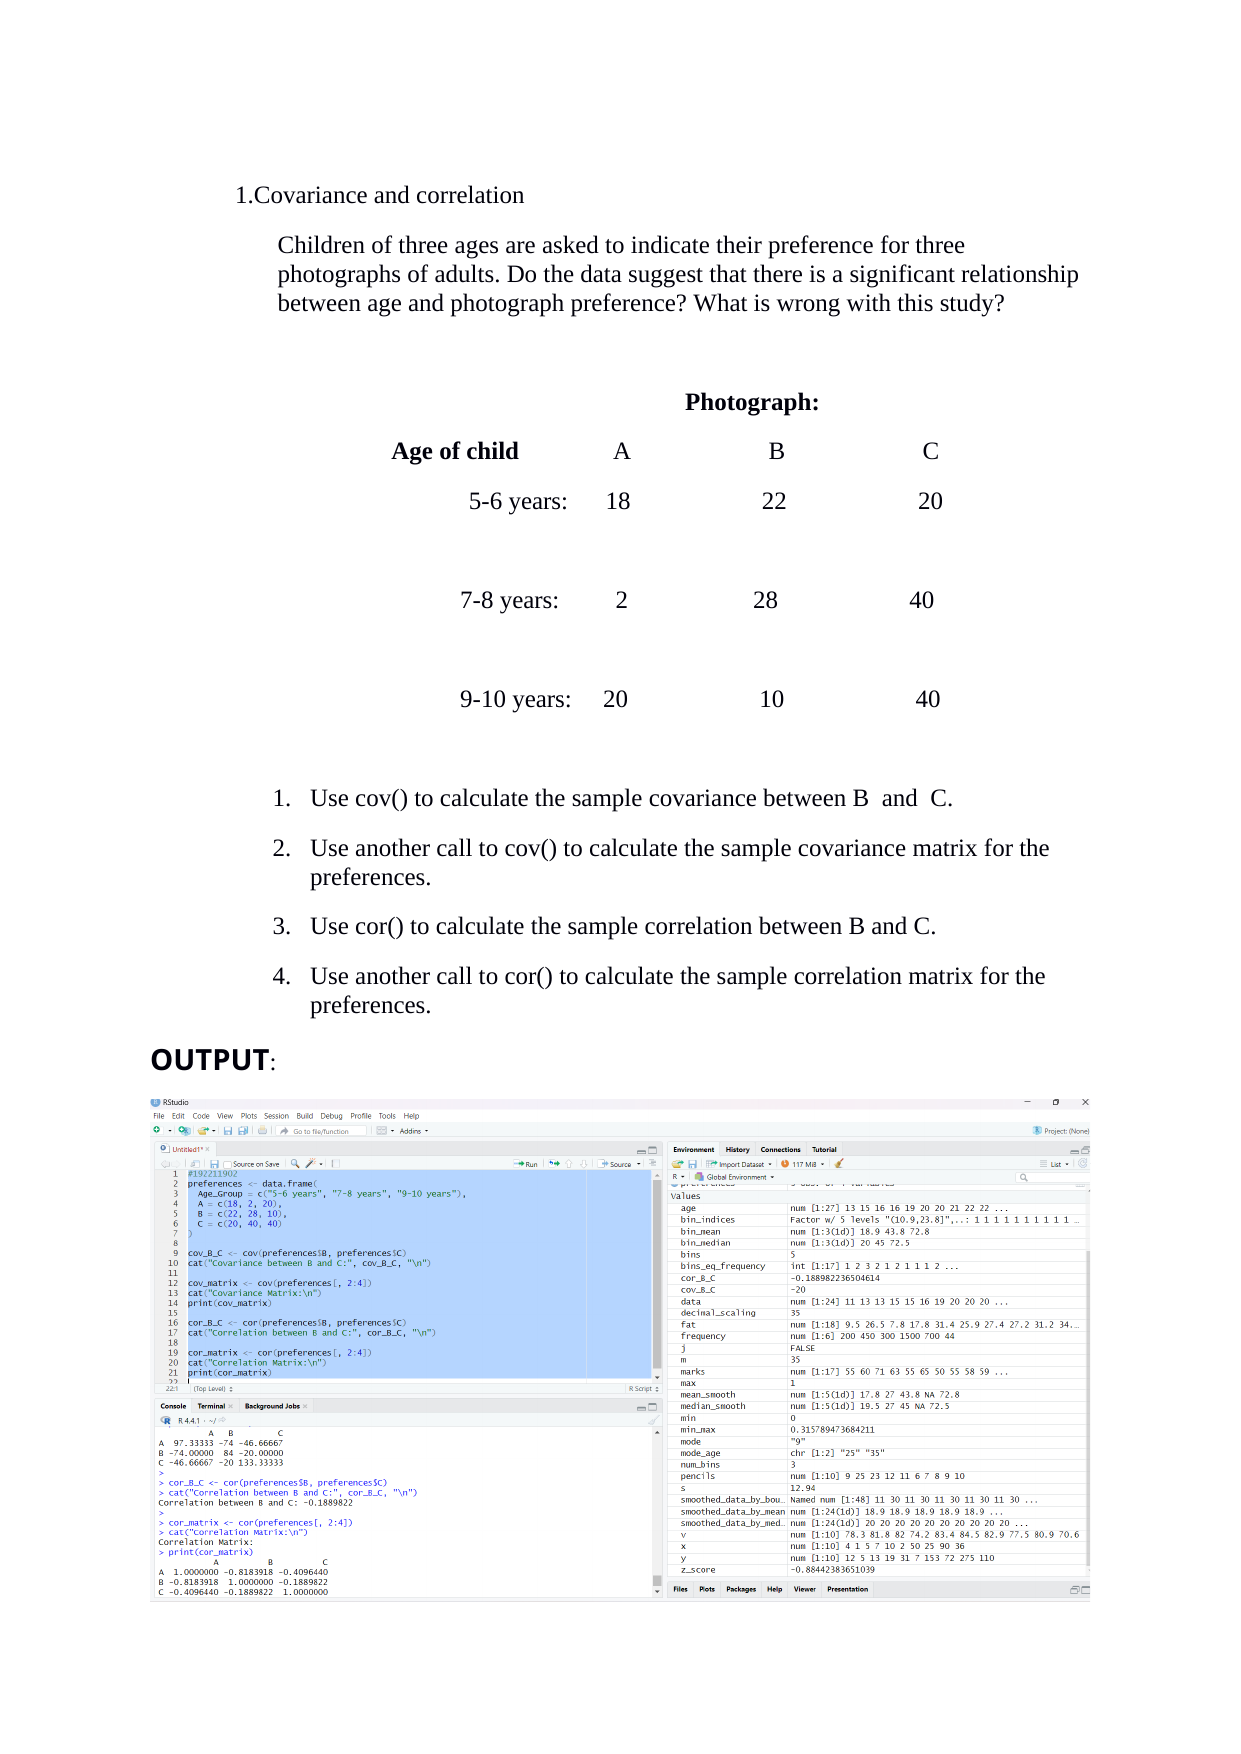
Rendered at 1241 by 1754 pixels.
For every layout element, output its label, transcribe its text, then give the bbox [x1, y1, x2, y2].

list Use another call to cor() to calculate the sample correlation matrix for the preferences. [272, 961, 1090, 1018]
text Age of child A B C [192, 436, 1090, 465]
text Photograph: [192, 387, 1090, 416]
text 5-6 years: 18 22 20 [150, 486, 1090, 515]
text Children of three ages are asked to indicate their preference for three photographs of adults. Do the data suggest that there is a significant relationship between age and photograph preference? What is wrong with this study? [277, 230, 1090, 316]
text 9-10 years: 20 10 40 [192, 684, 1090, 713]
text OUTPUT: [150, 1039, 1090, 1079]
text 7-8 years: 2 28 40 [192, 585, 1090, 614]
list Use cor() to calculate the sample correlation between B and C. [272, 911, 1090, 940]
picture [150, 1099, 1091, 1602]
text 1.Covariance and correlation [192, 181, 1090, 209]
list Use another call to cov() to calculate the sample covariance matrix for the preferences. [272, 833, 1090, 891]
list Use cov() to calculate the sample covariance between B and C. [272, 783, 1090, 812]
